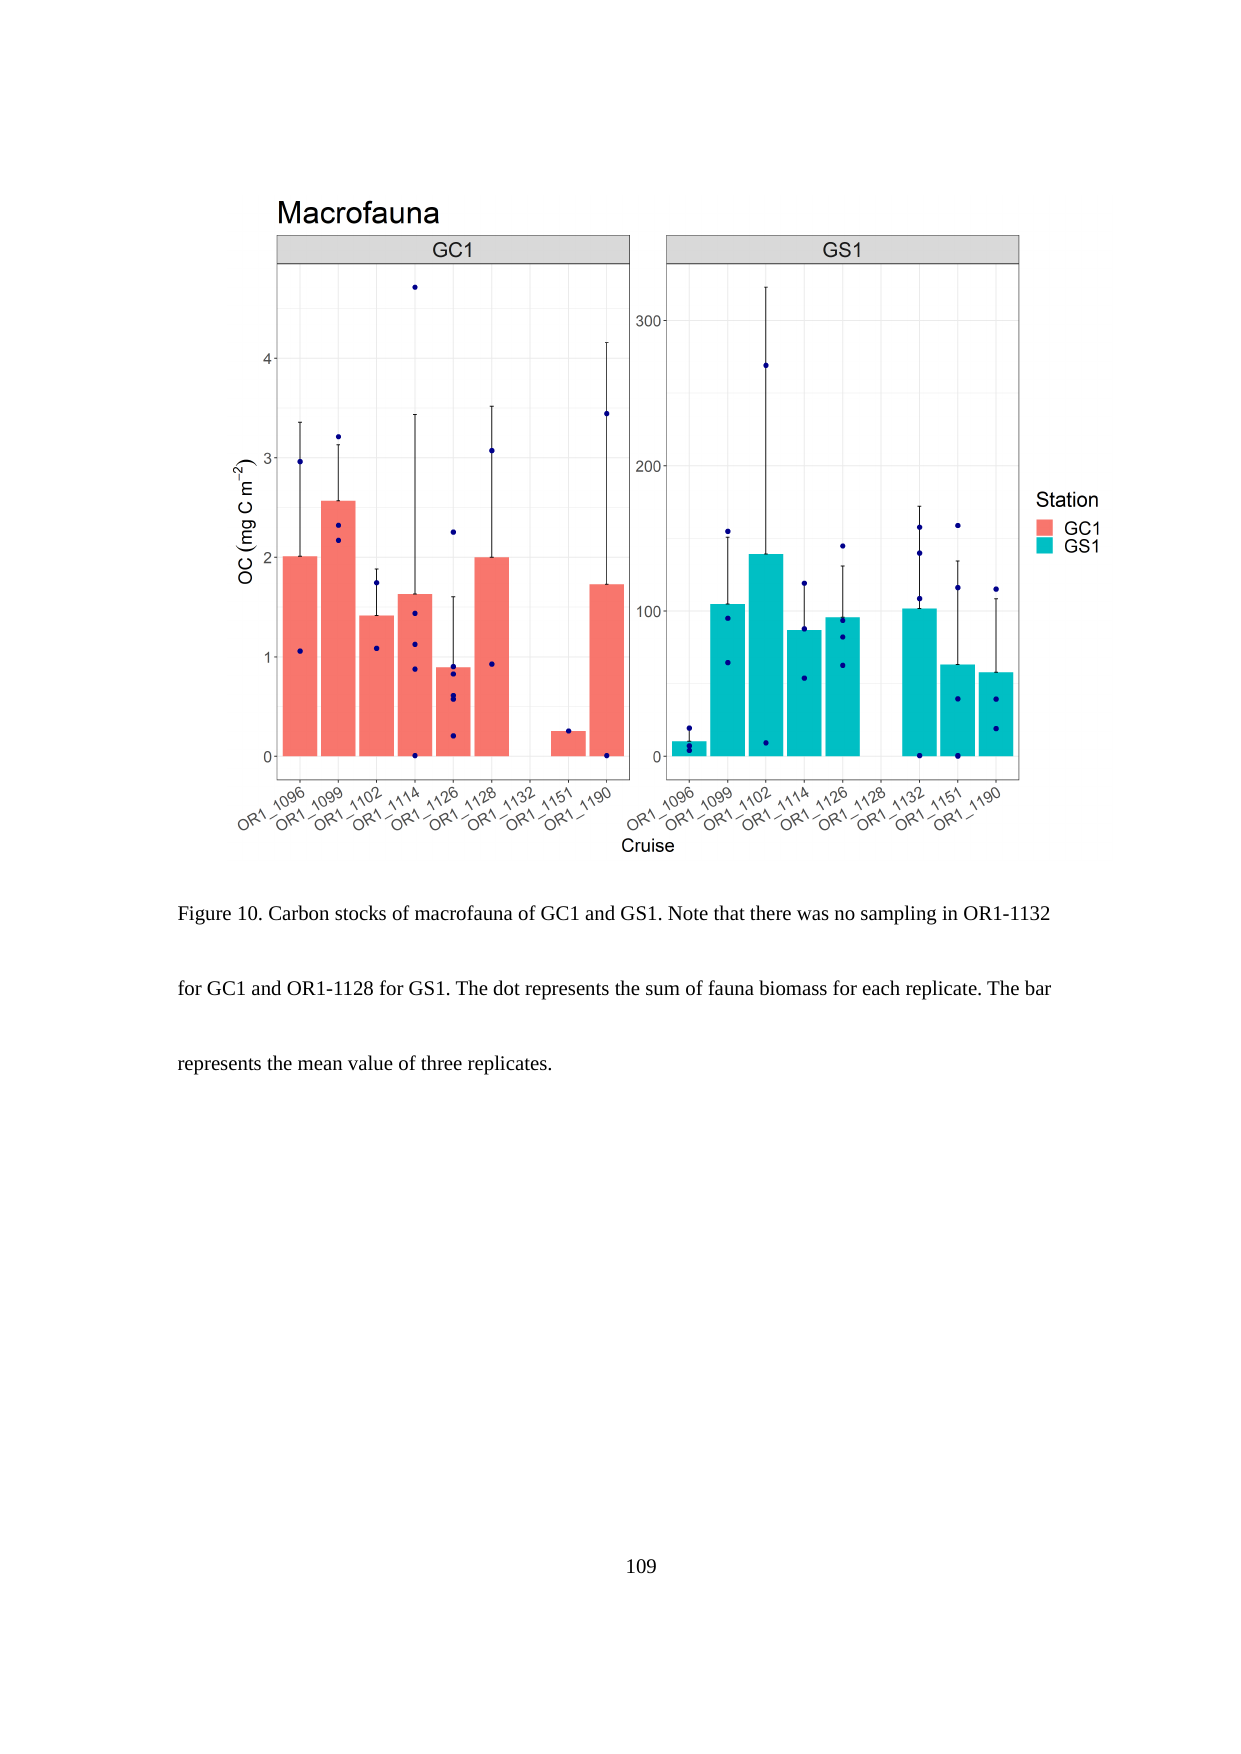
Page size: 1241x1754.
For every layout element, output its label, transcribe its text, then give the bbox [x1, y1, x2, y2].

picture [227, 195, 1113, 861]
